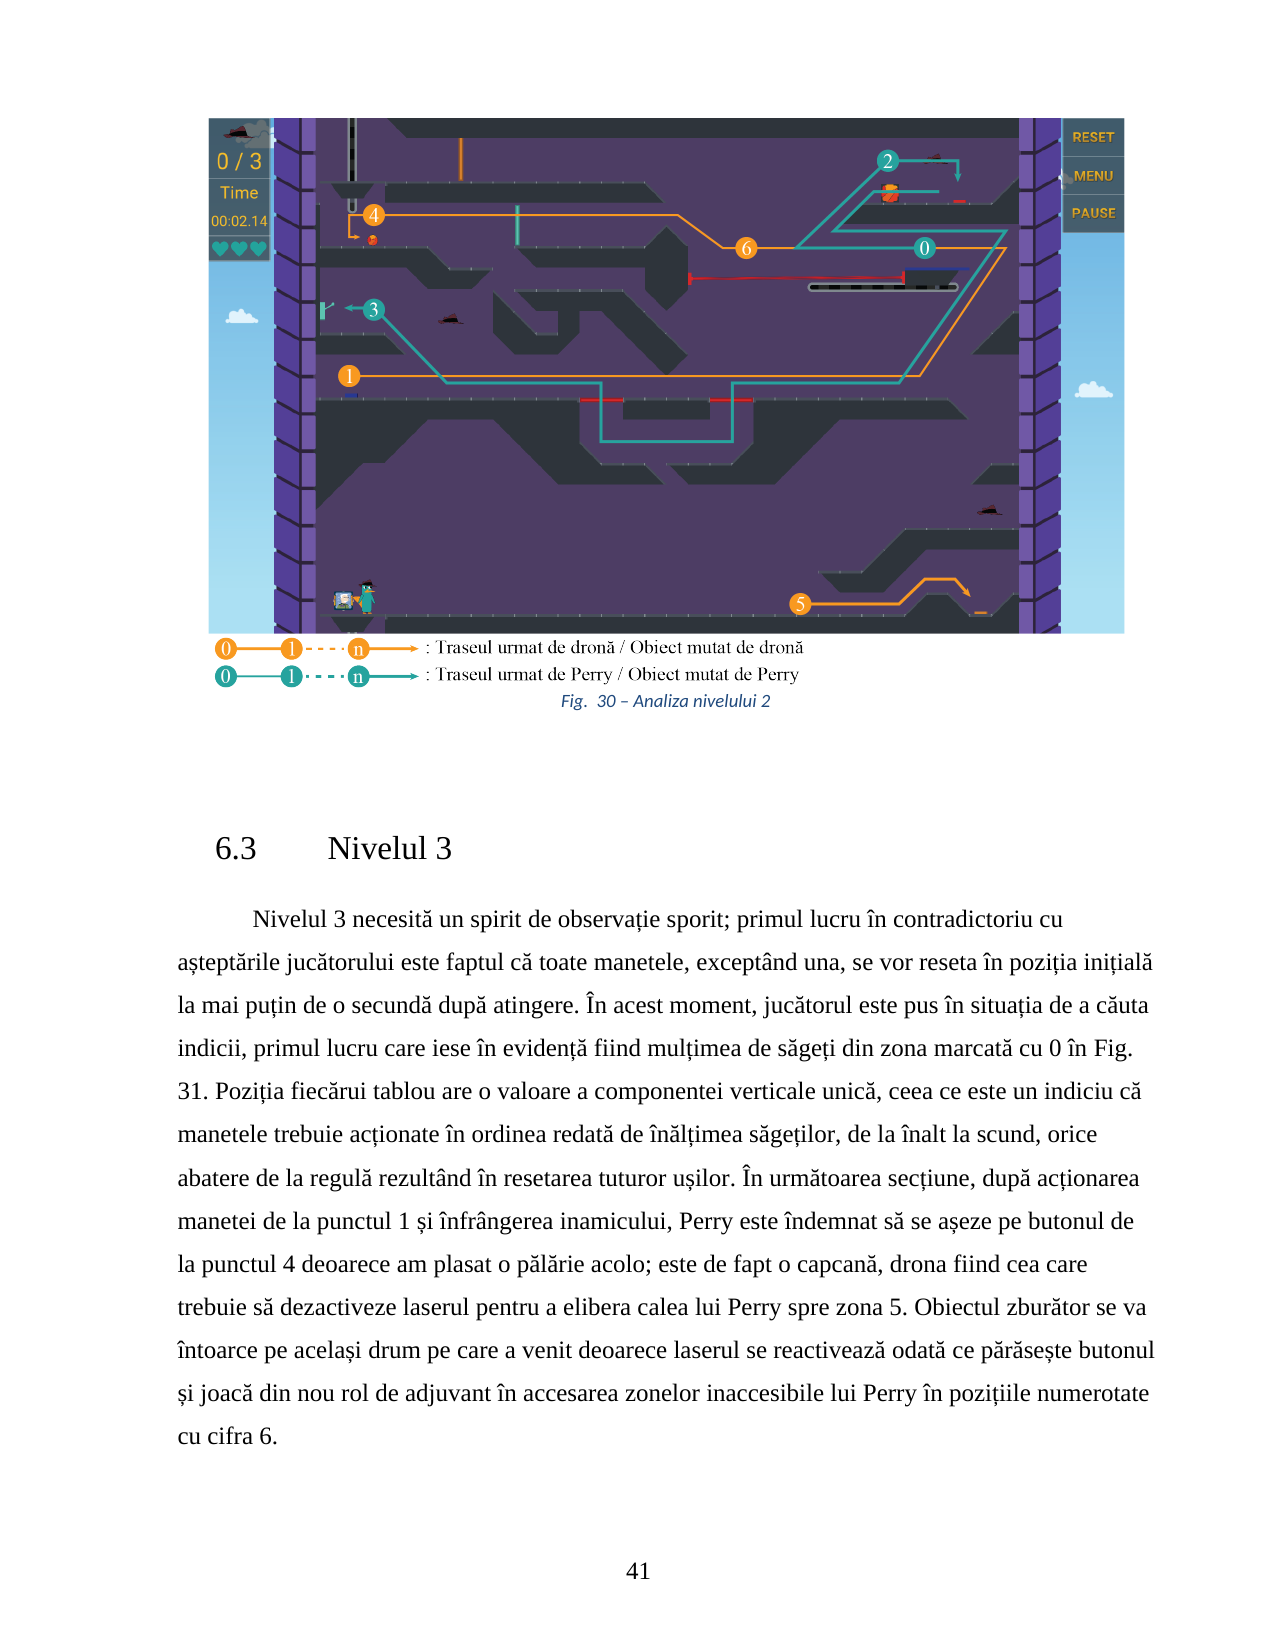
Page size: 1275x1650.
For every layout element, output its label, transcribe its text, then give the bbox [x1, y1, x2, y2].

table_header Fig. 30 – Analiza nivelului 2 [177, 118, 1156, 762]
subtitle Nivelul 3 [215, 828, 1157, 866]
picture [208, 118, 1125, 690]
text Nivelul 3 necesită un spirit de observație sporit; primul lucru în contradictoriu cu așteptările jucătorului este faptul că toate manetele, exceptând una, se vor reseta în poziția inițială la mai puțin de o secundă după atingere. În acest moment, jucătorul este pus în situația de a căuta indicii, primul lucru care iese în evidență fiind mulțimea de săgeți din zona marcată cu 0 în Fig. 31. Poziția fiecărui tablou are o valoare a componentei verticale unică, ceea ce este un indiciu că manetele trebuie acționate în ordinea redată de înălțimea săgeților, de la înalt la scund, orice abatere de la regulă rezultând în resetarea tuturor ușilor. În următoarea secțiune, după acționarea manetei de la punctul 1 și înfrângerea inamicului, Perry este îndemnat să se așeze pe butonul de la punctul 4 deoarece am plasat o pălărie acolo; este de fapt o capcană, drona fiind cea care trebuie să dezactiveze laserul pentru a elibera calea lui Perry spre zona 5. Obiectul zburător se va întoarce pe același drum pe care a venit deoarece laserul se reactivează odată ce părăsește butonul și joacă din nou rol de adjuvant în accesarea zonelor inaccesibile lui Perry în pozițiile numerotate cu cifra 6. [177, 904, 1157, 1450]
